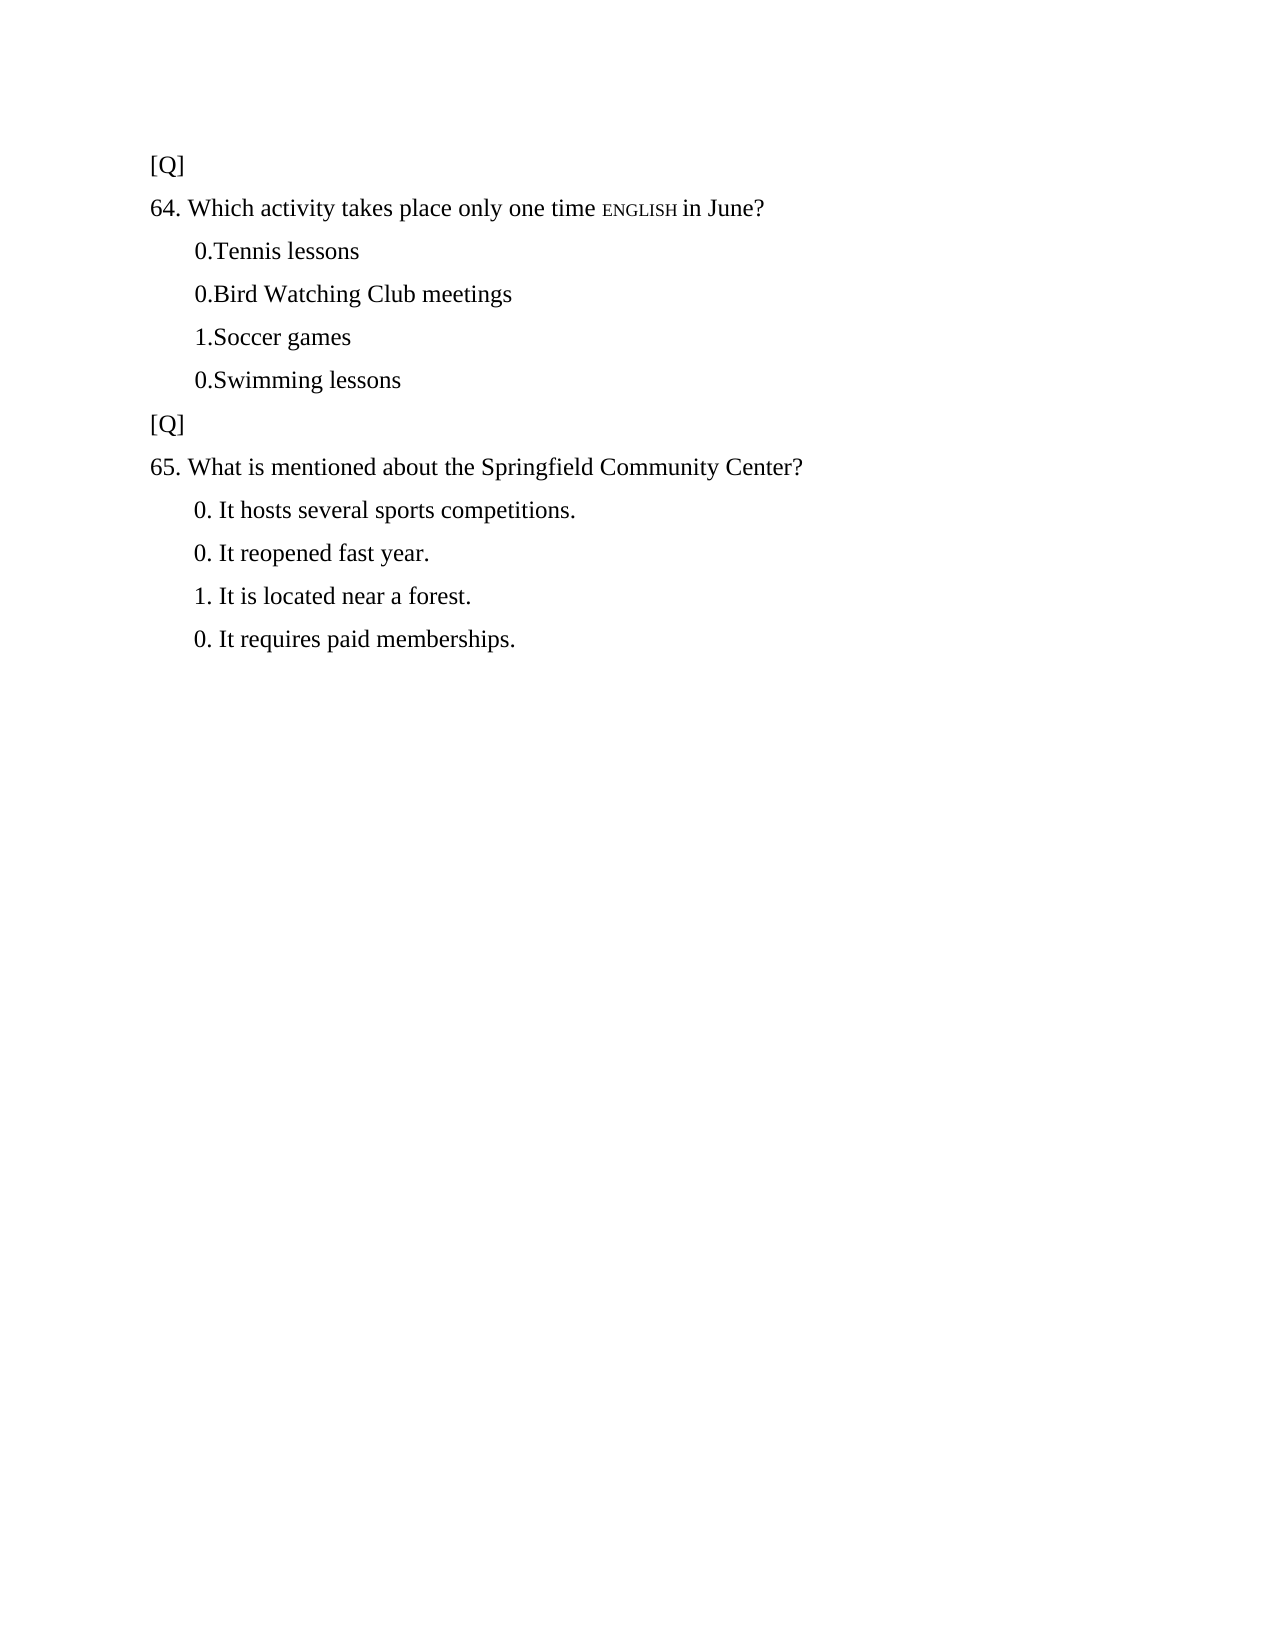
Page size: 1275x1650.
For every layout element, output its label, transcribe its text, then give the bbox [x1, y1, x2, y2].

text 64. Which activity takes place only one time ENGLISH in June? [150, 193, 1121, 222]
list 0. It requires paid memberships. [150, 624, 1125, 653]
list 0. It hosts several sports competitions. [150, 495, 1125, 524]
text 0.Tennis lessons [150, 236, 1125, 265]
text 0.Swimming lessons [150, 366, 1125, 394]
list 1. It is located near a forest. [150, 581, 1125, 610]
text 0.Bird Watching Club meetings [150, 279, 1125, 308]
list [Q] [150, 409, 1125, 437]
list [Q] [150, 150, 1125, 179]
text 65. What is mentioned about the Springfield Community Center? [150, 452, 1012, 481]
text 1.Soccer games [150, 322, 1125, 351]
list 0. It reopened fast year. [150, 538, 1125, 567]
